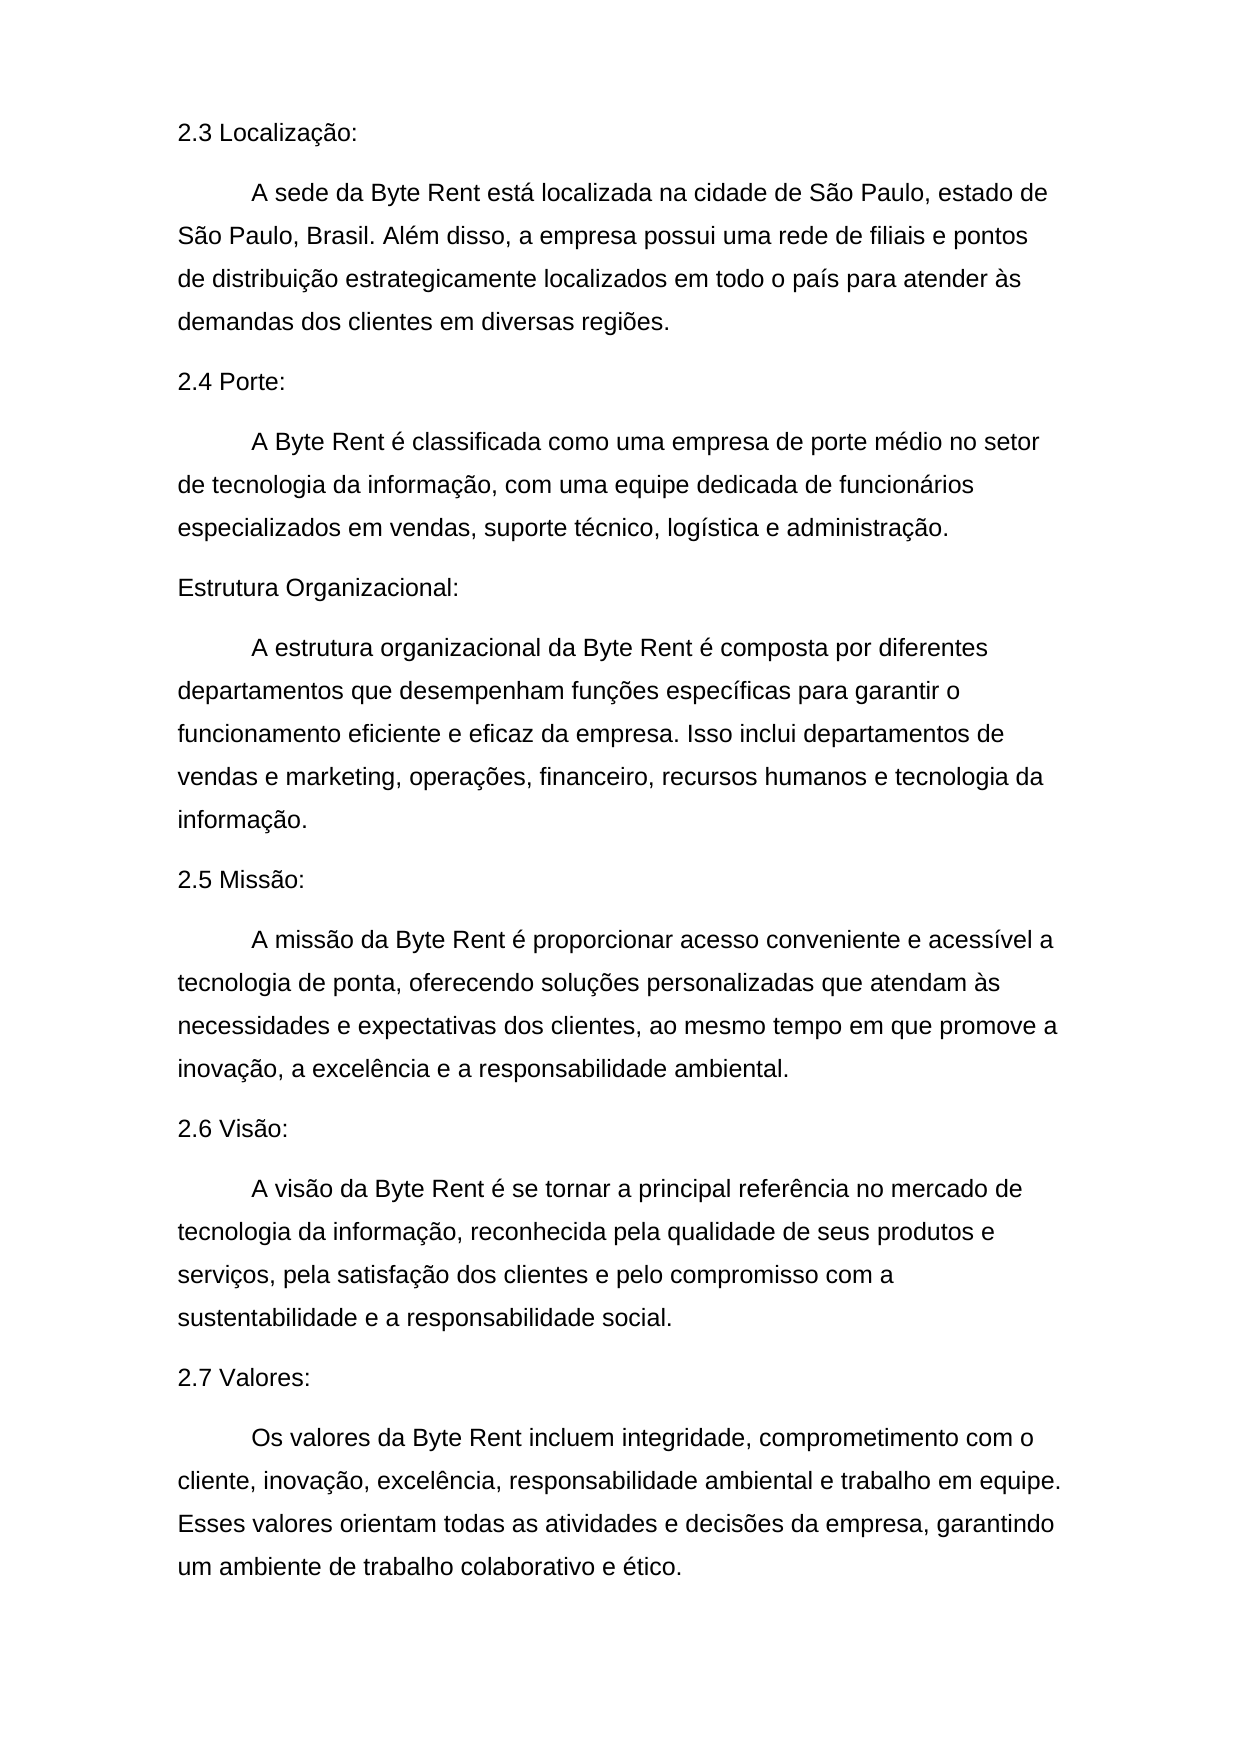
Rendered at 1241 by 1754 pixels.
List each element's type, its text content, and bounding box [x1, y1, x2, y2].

text 2.5 Missão: [177, 865, 1063, 894]
text Estrutura Organizacional: [177, 573, 1063, 602]
text 2.4 Porte: [177, 367, 1063, 396]
text A Byte Rent é classificada como uma empresa de porte médio no setor de tecnologia da informação, com uma equipe dedicada de funcionários especializados em vendas, suporte técnico, logística e administração. [177, 427, 1063, 542]
text A missão da Byte Rent é proporcionar acesso conveniente e acessível a tecnologia de ponta, oferecendo soluções personalizadas que atendam às necessidades e expectativas dos clientes, ao mesmo tempo em que promove a inovação, a excelência e a responsabilidade ambiental. [177, 925, 1063, 1083]
text A estrutura organizacional da Byte Rent é composta por diferentes departamentos que desempenham funções específicas para garantir o funcionamento eficiente e eficaz da empresa. Isso inclui departamentos de vendas e marketing, operações, financeiro, recursos humanos e tecnologia da informação. [177, 633, 1063, 834]
text A sede da Byte Rent está localizada na cidade de São Paulo, estado de São Paulo, Brasil. Além disso, a empresa possui uma rede de filiais e pontos de distribuição estrategicamente localizados em todo o país para atender às demandas dos clientes em diversas regiões. [177, 178, 1063, 336]
text 2.6 Visão: [177, 1114, 1063, 1143]
text 2.7 Valores: [177, 1363, 1063, 1392]
text Os valores da Byte Rent incluem integridade, comprometimento com o cliente, inovação, excelência, responsabilidade ambiental e trabalho em equipe. Esses valores orientam todas as atividades e decisões da empresa, garantindo um ambiente de trabalho colaborativo e ético. [177, 1423, 1063, 1581]
text A visão da Byte Rent é se tornar a principal referência no mercado de tecnologia da informação, reconhecida pela qualidade de seus produtos e serviços, pela satisfação dos clientes e pelo compromisso com a sustentabilidade e a responsabilidade social. [177, 1174, 1063, 1332]
text 2.3 Localização: [177, 118, 1063, 147]
